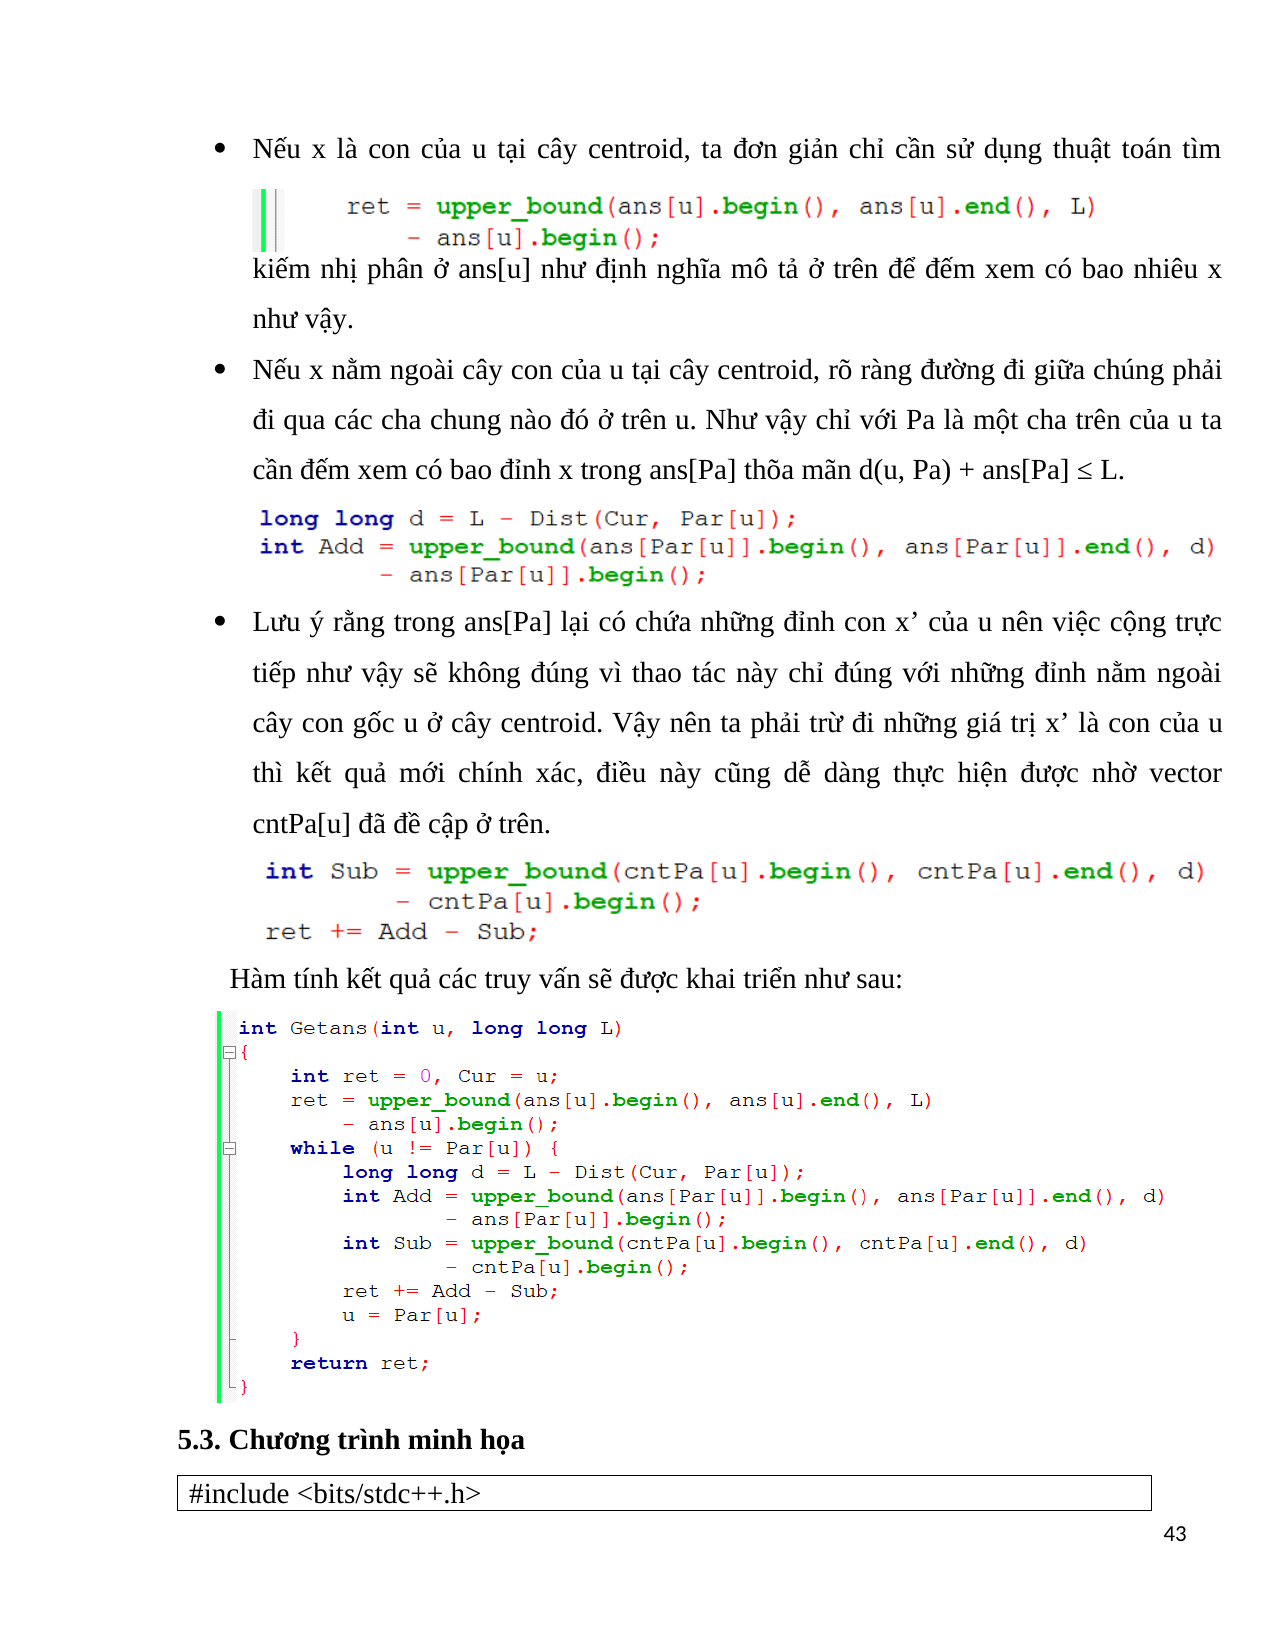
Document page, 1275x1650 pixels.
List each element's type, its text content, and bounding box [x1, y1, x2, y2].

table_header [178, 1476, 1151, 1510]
text 5.3. Chương trình minh họa [177, 1422, 1224, 1456]
picture [252, 502, 1228, 591]
picture [214, 1011, 1190, 1403]
list Nếu x nằm ngoài cây con của u tại cây centroid, rõ ràng đường đi giữa chúng phải đi qua các cha chung nào đó ở trên u. Như vậy chỉ với Pa là một cha trên của u ta cần đếm xem có bao đỉnh x trong ans[Pa] thõa mãn d(u, Pa) + ans[Pa] ≤ L. [215, 352, 1224, 486]
picture [252, 189, 1133, 252]
text Hàm tính kết quả các truy vấn sẽ được khai triển như sau: [177, 962, 1224, 995]
list Lưu ý rằng trong ans[Pa] lại có chứa những đỉnh con x’ của u nên việc cộng trực tiếp như vậy sẽ không đúng vì thao tác này chỉ đúng với những đỉnh nằm ngoài cây con gốc u ở cây centroid. Vậy nên ta phải trừ đi những giá trị x’ là con của u thì kết quả mới chính xác, điều này cũng dễ dàng thực hiện được nhờ vector cntPa[u] đã đề cập ở trên. [215, 604, 1224, 839]
picture [252, 856, 1228, 948]
